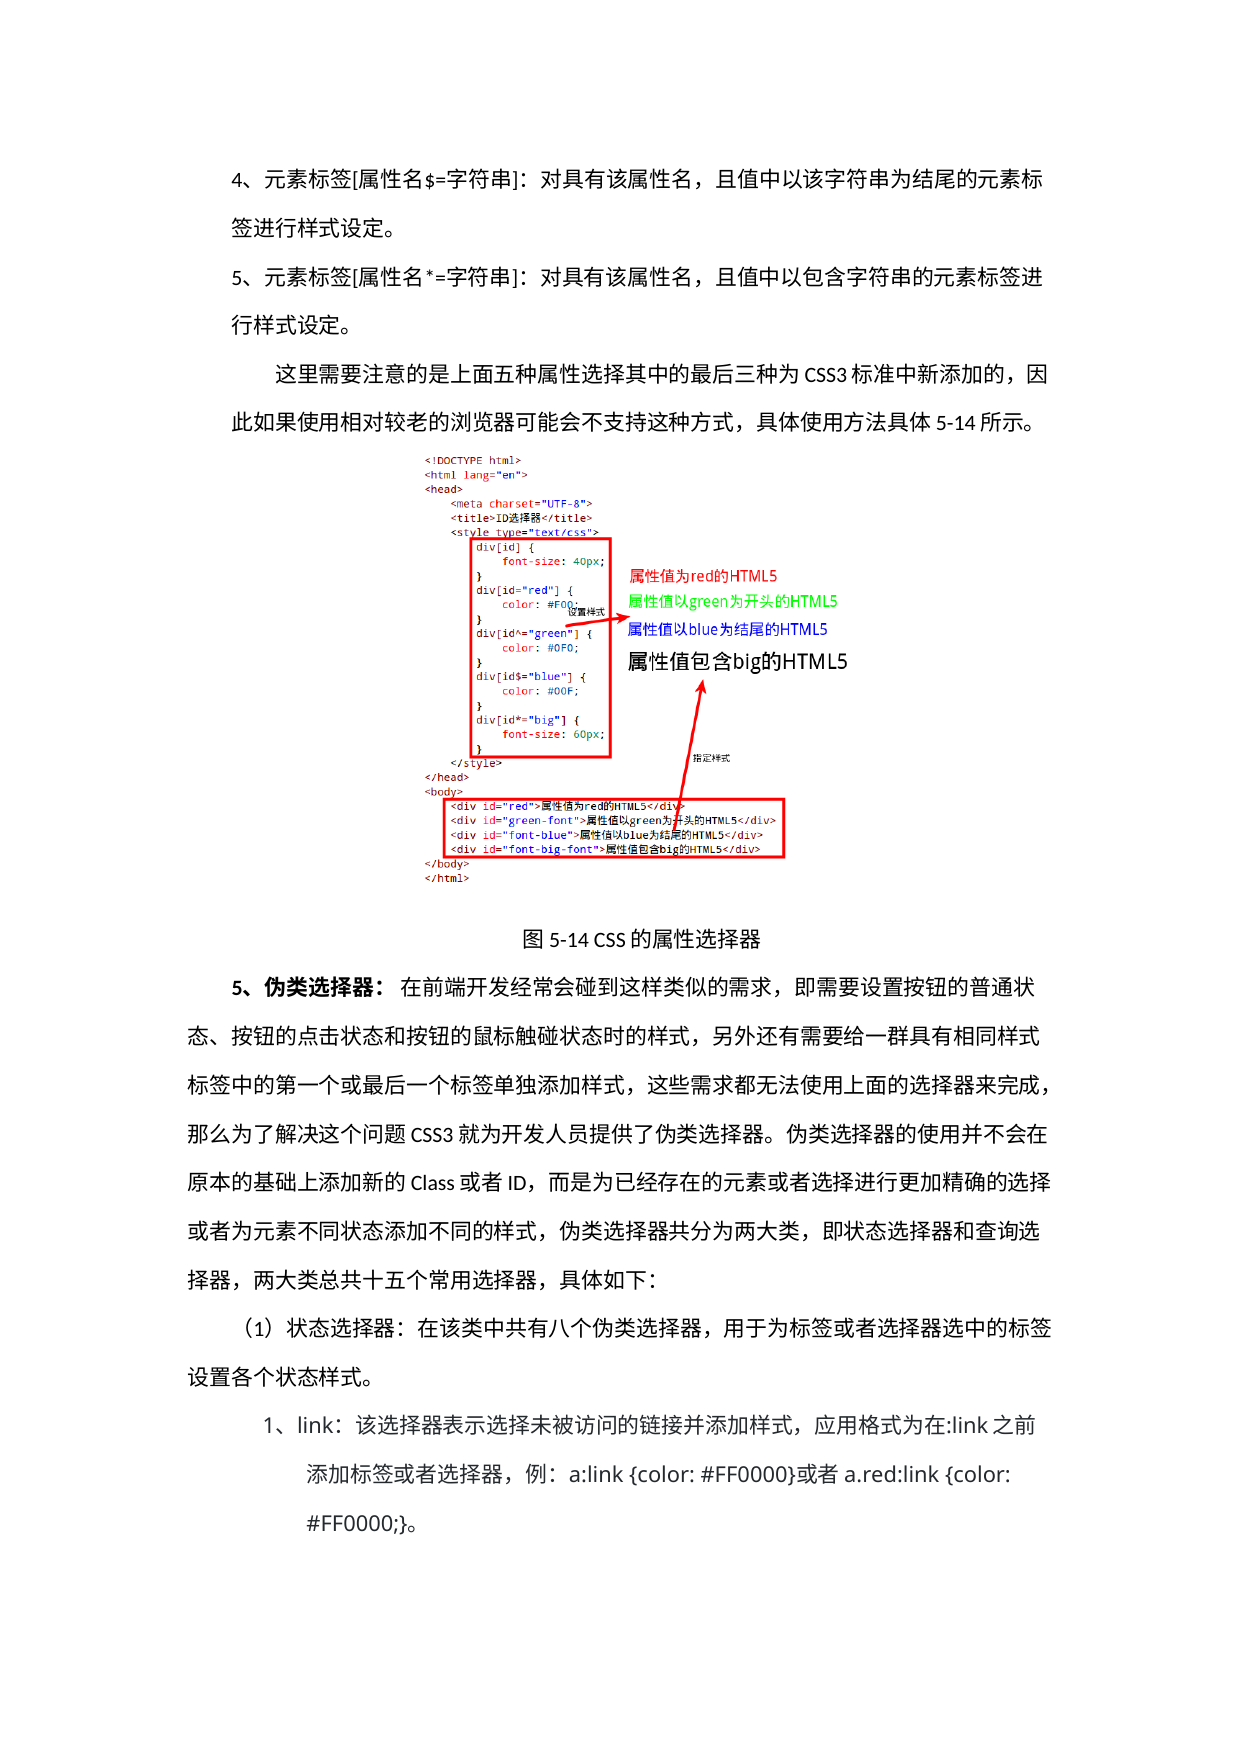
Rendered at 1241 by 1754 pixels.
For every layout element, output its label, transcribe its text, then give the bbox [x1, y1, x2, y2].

text 图5-14 CSS的属性选择器 [187, 922, 1053, 954]
text （1）状态选择器：在该类中共有八个伪类选择器，用于为标签或者选择器选中的标签设置各个状态样式。 [187, 1311, 1053, 1392]
picture [419, 453, 888, 888]
text 这里需要注意的是上面五种属性选择其中的最后三种为CSS3标准中新添加的，因此如果使用相对较老的浏览器可能会不支持这种方式，具体使用方法具体5-14所示。 [231, 356, 1053, 437]
text 5、伪类选择器： 在前端开发经常会碰到这样类似的需求，即需要设置按钮的普通状态、按钮的点击状态和按钮的鼠标触碰状态时的样式，另外还有需要给一群具有相同样式标签中的第一个或最后一个标签单独添加样式，这些需求都无法使用上面的选择器来完成，那么为了解决这个问题CSS3就为开发人员提供了伪类选择器。伪类选择器的使用并不会在原本的基础上添加新的Class或者ID，而是为已经存在的元素或者选择进行更加精确的选择或者为元素不同状态添加不同的样式，伪类选择器共分为两大类，即状态选择器和查询选择器，两大类总共十五个常用选择器，具体如下： [187, 970, 1053, 1295]
text 4、元素标签[属性名$=字符串]：对具有该属性名，且值中以该字符串为结尾的元素标签进行样式设定。 [231, 162, 1053, 243]
text 1、link：该选择器表示选择未被访问的链接并添加样式，应用格式为在:link之前添加标签或者选择器，例：a:link {color: #FF0000}或者a.red:link {color: #FF0000;}。 [262, 1408, 1053, 1538]
text 5、元素标签[属性名*=字符串]：对具有该属性名，且值中以包含字符串的元素标签进行样式设定。 [231, 259, 1053, 340]
